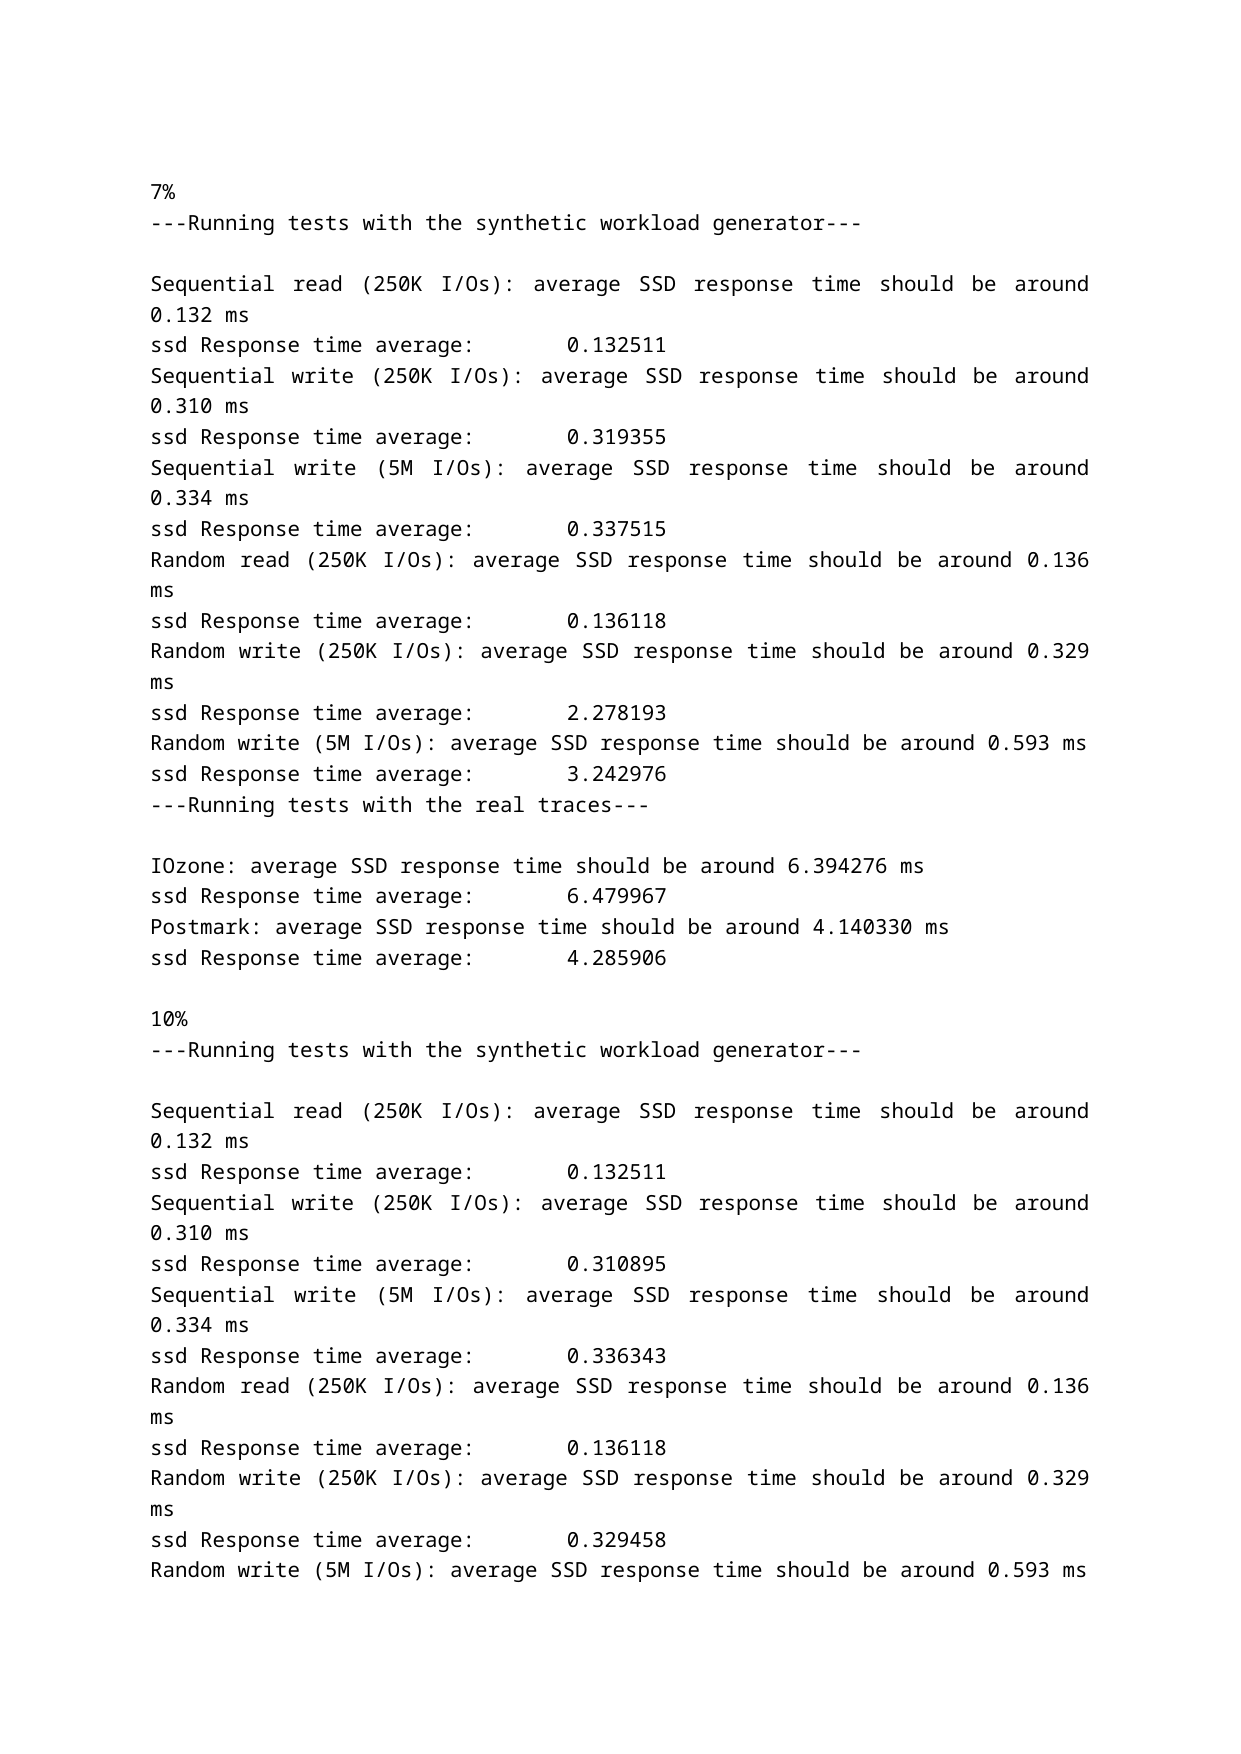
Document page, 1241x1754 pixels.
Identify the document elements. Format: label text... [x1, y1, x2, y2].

text ---Running tests with the real traces--- [150, 790, 1090, 818]
text Sequential write (250K I/Os): average SSD response time should be around 0.310 ms [150, 1188, 1090, 1247]
text Sequential write (5M I/Os): average SSD response time should be around 0.334 ms [150, 1280, 1090, 1339]
text ssd Response time average: 0.132511 [150, 330, 1090, 359]
text ssd Response time average: 0.319355 [150, 422, 1090, 451]
text 10% [150, 1004, 1090, 1032]
text ---Running tests with the synthetic workload generator--- [150, 208, 1090, 236]
text Sequential read (250K I/Os): average SSD response time should be around 0.132 ms [150, 1096, 1090, 1155]
text ssd Response time average: 0.337515 [150, 514, 1090, 542]
text Random write (250K I/Os): average SSD response time should be around 0.329 ms [150, 637, 1090, 696]
text ssd Response time average: 0.336343 [150, 1341, 1090, 1369]
text ssd Response time average: 0.329458 [150, 1525, 1090, 1553]
text Random read (250K I/Os): average SSD response time should be around 0.136 ms [150, 1372, 1090, 1431]
text ssd Response time average: 0.136118 [150, 606, 1090, 634]
text Random write (5M I/Os): average SSD response time should be around 0.593 ms [150, 1555, 1090, 1584]
text ssd Response time average: 0.136118 [150, 1433, 1090, 1461]
text Sequential write (250K I/Os): average SSD response time should be around 0.310 ms [150, 361, 1090, 420]
text 7% [150, 177, 1090, 206]
text ---Running tests with the synthetic workload generator--- [150, 1035, 1090, 1063]
text Sequential read (250K I/Os): average SSD response time should be around 0.132 ms [150, 269, 1090, 328]
text ssd Response time average: 3.242976 [150, 759, 1090, 787]
text IOzone: average SSD response time should be around 6.394276 ms [150, 851, 1090, 879]
text Random write (250K I/Os): average SSD response time should be around 0.329 ms [150, 1463, 1090, 1522]
text Random read (250K I/Os): average SSD response time should be around 0.136 ms [150, 545, 1090, 604]
text ssd Response time average: 6.479967 [150, 882, 1090, 910]
text Random write (5M I/Os): average SSD response time should be around 0.593 ms [150, 728, 1090, 757]
text Postmark: average SSD response time should be around 4.140330 ms [150, 912, 1090, 941]
text ssd Response time average: 2.278193 [150, 698, 1090, 726]
text Sequential write (5M I/Os): average SSD response time should be around 0.334 ms [150, 453, 1090, 512]
text ssd Response time average: 4.285906 [150, 943, 1090, 971]
text ssd Response time average: 0.310895 [150, 1249, 1090, 1277]
text ssd Response time average: 0.132511 [150, 1157, 1090, 1186]
